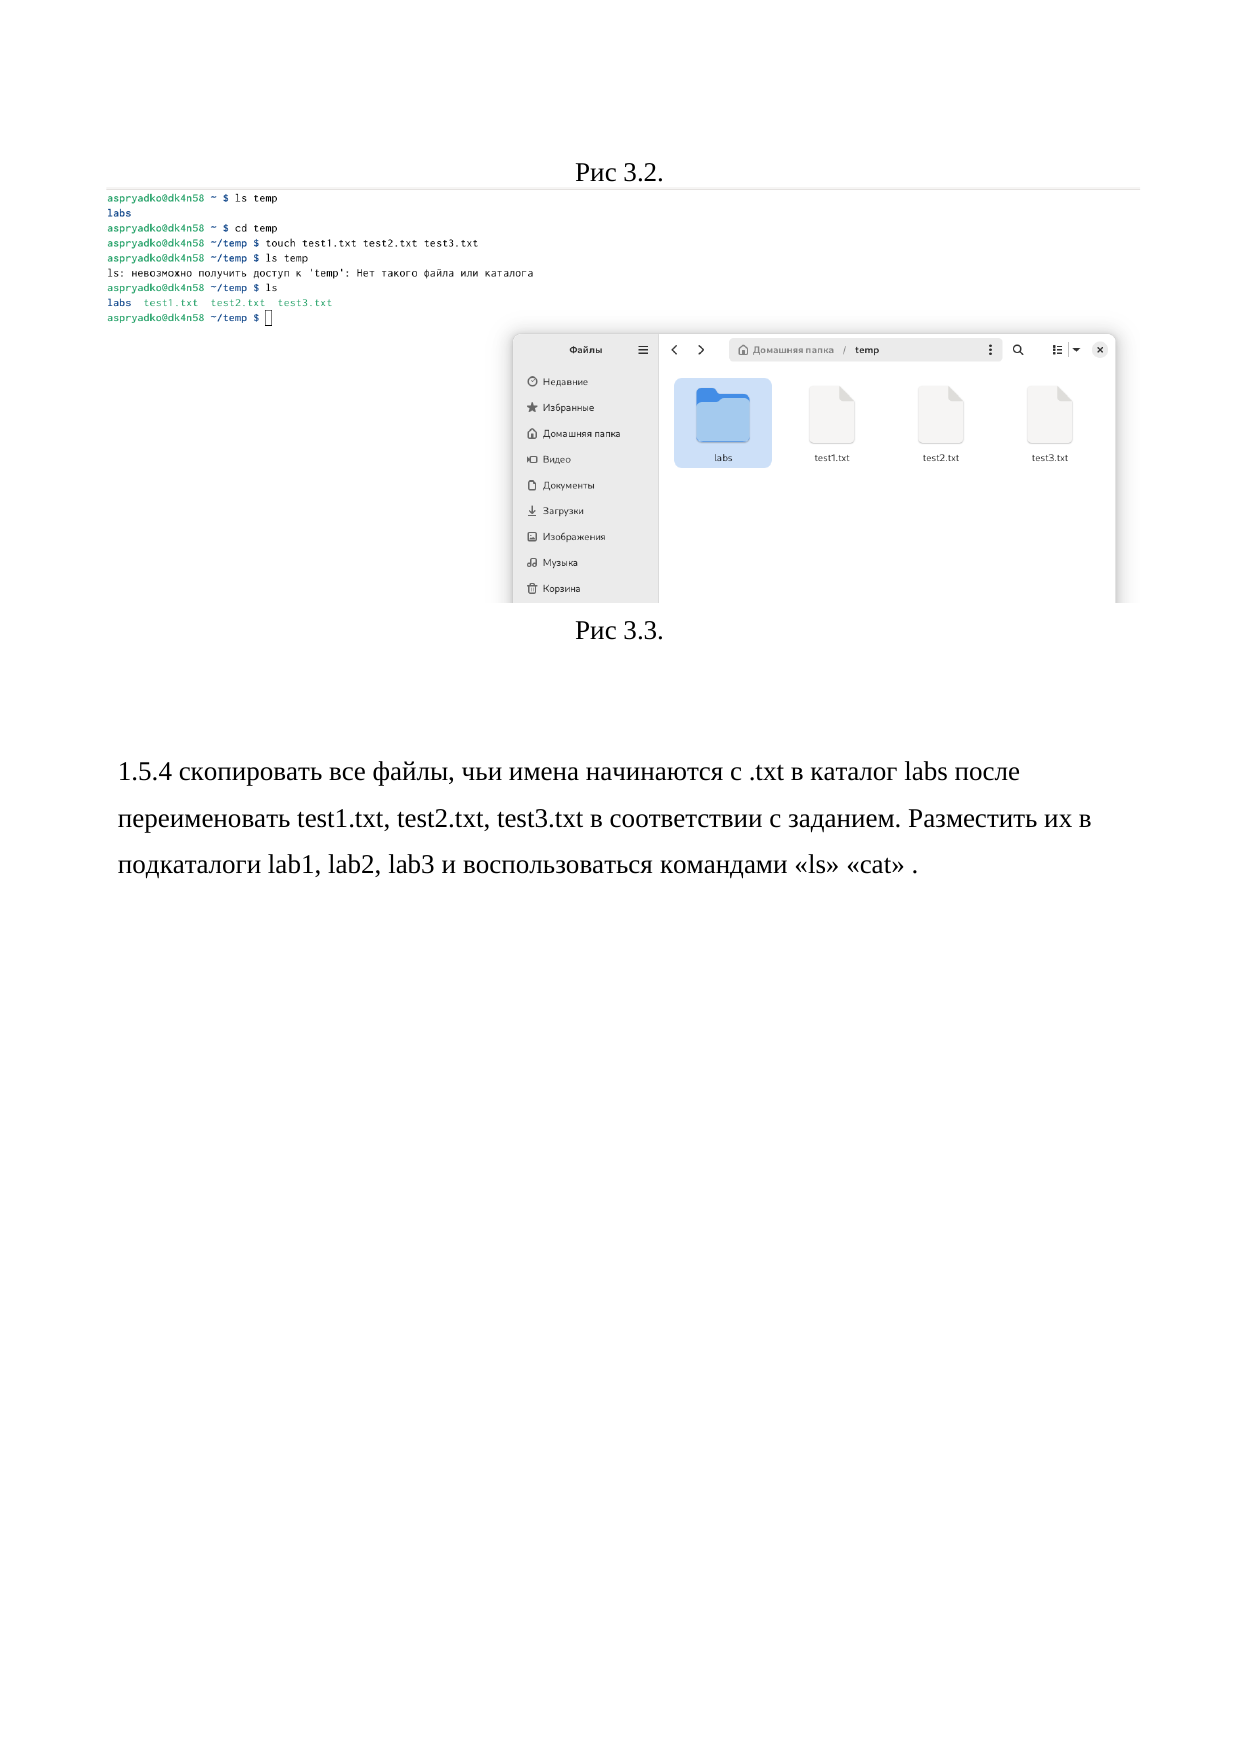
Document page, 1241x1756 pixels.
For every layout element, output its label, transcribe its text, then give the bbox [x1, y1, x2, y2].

list скопировать все файлы, чьи имена начинаются с .txt в каталог labs после [118, 755, 1140, 786]
text переименовать test1.txt, test2.txt, test3.txt в соответствии с заданием. Разместить их в подкаталоги lab1, lab2, lab3 и воспользоваться командами «ls» «cat» . [118, 802, 1116, 879]
text Рис 3.3. [187, 614, 1052, 646]
text Рис 3.2. [187, 156, 1052, 187]
picture [106, 187, 1141, 603]
